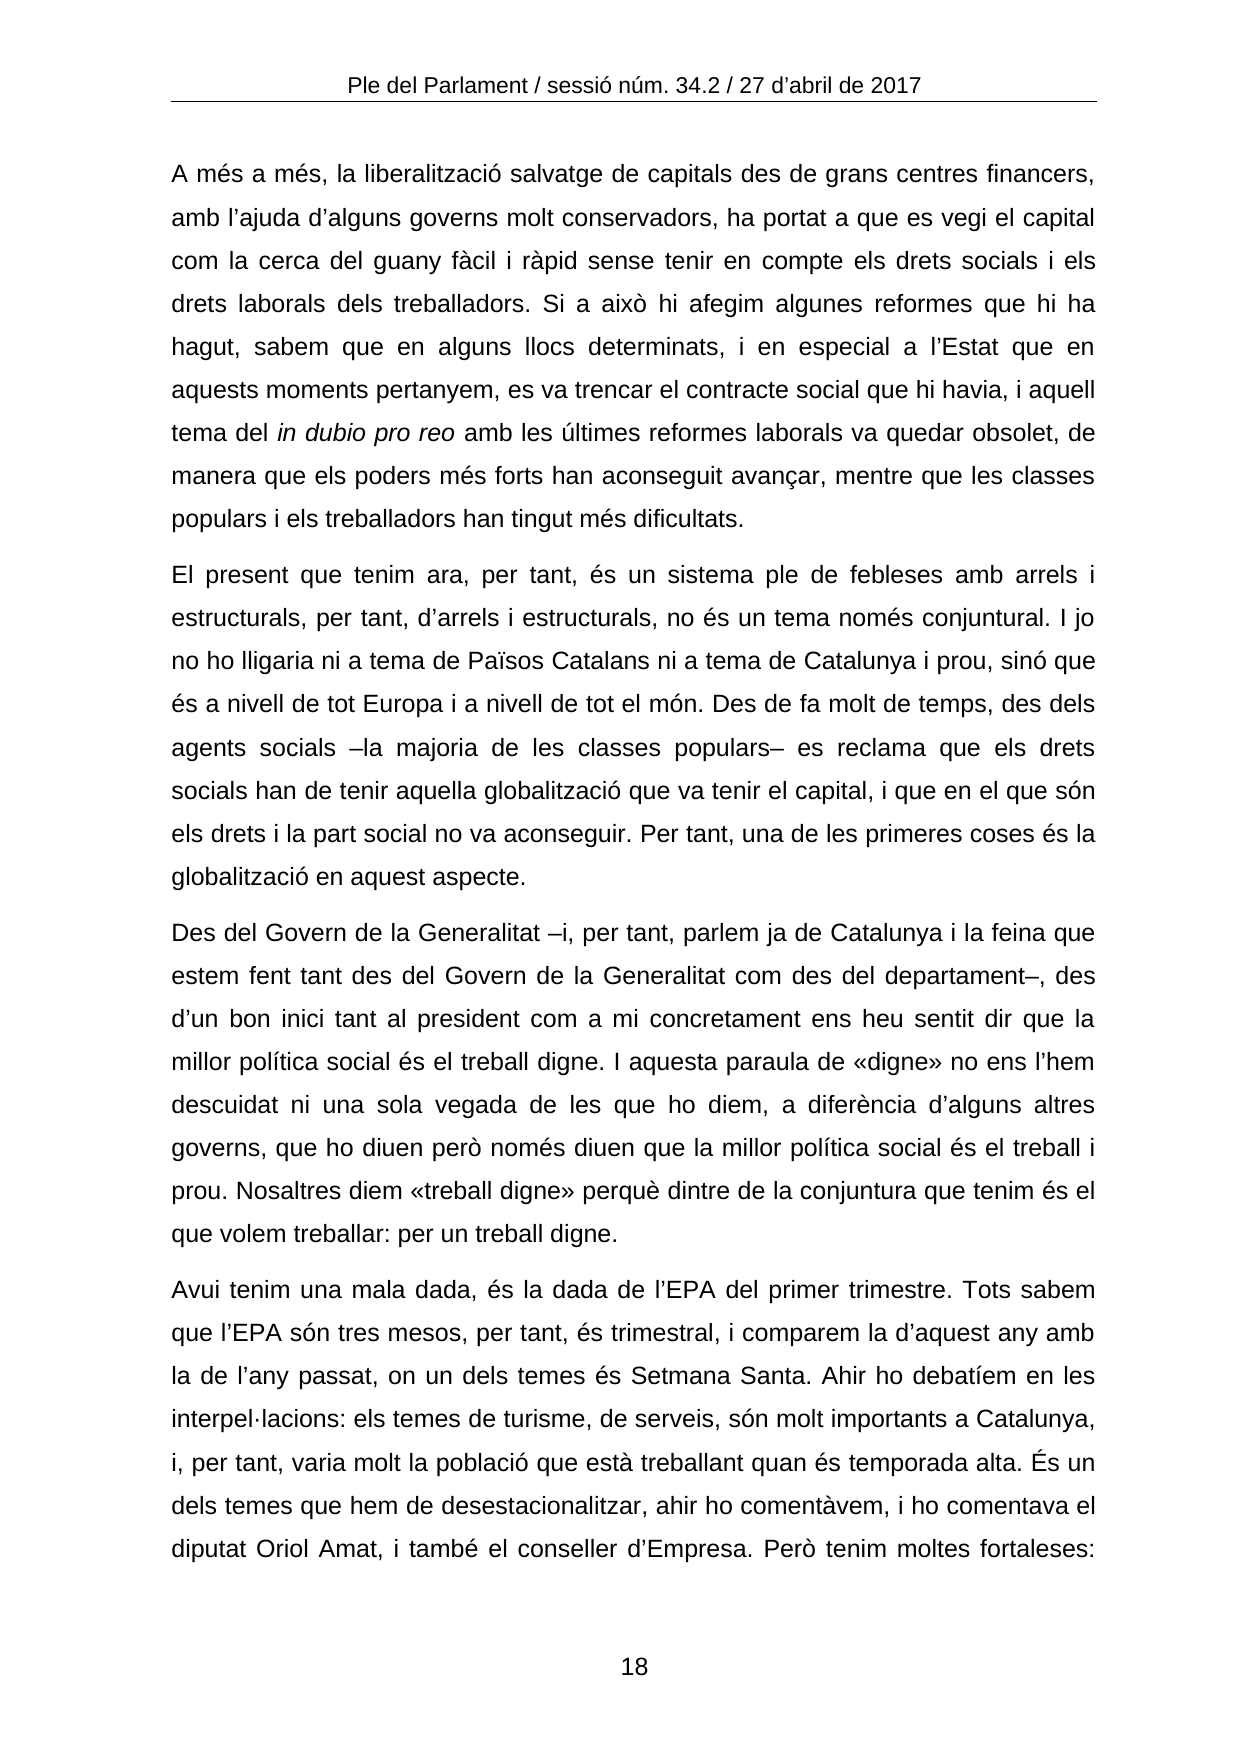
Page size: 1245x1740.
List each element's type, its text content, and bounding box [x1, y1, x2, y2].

text El present que tenim ara, per tant, és un sistema ple de febleses amb arrels i estructurals, per tant, d’arrels i estructurals, no és un tema només conjuntural. I jo no ho lligaria ni a tema de Països Catalans ni a tema de Catalunya i prou, sinó que és a nivell de tot Europa i a nivell de tot el món. Des de fa molt de temps, des dels agents socials –la majoria de les classes populars– es reclama que els drets socials han de tenir aquella globalització que va tenir el capital, i que en el que són els drets i la part social no va aconseguir. Per tant, una de les primeres coses és la globalització en aquest aspecte. [171, 560, 1097, 891]
text A més a més, la liberalització salvatge de capitals des de grans centres financers, amb l’ajuda d’alguns governs molt conservadors, ha portat a que es vegi el capital com la cerca del guany fàcil i ràpid sense tenir en compte els drets socials i els drets laborals dels treballadors. Si a això hi afegim algunes reformes que hi ha hagut, sabem que en alguns llocs determinats, i en especial a l’Estat que en aquests moments pertanyem, es va trencar el contracte social que hi havia, i aquell tema del in dubio pro reo amb les últimes reformes laborals va quedar obsolet, de manera que els poders més forts han aconseguit avançar, mentre que les classes populars i els treballadors han tingut més dificultats. [171, 159, 1097, 533]
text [171, 1275, 1097, 1563]
text Des del Govern de la Generalitat –i, per tant, parlem ja de Catalunya i la feina que estem fent tant des del Govern de la Generalitat com des del departament–, des d’un bon inici tant al president com a mi concretament ens heu sentit dir que la millor política social és el treball digne. I aquesta paraula de «digne» no ens l’hem descuidat ni una sola vegada de les que ho diem, a diferència d’alguns altres governs, que ho diuen però només diuen que la millor política social és el treball i prou. Nosaltres diem «treball digne» perquè dintre de la conjuntura que tenim és el que volem treballar: per un treball digne. [171, 918, 1097, 1248]
